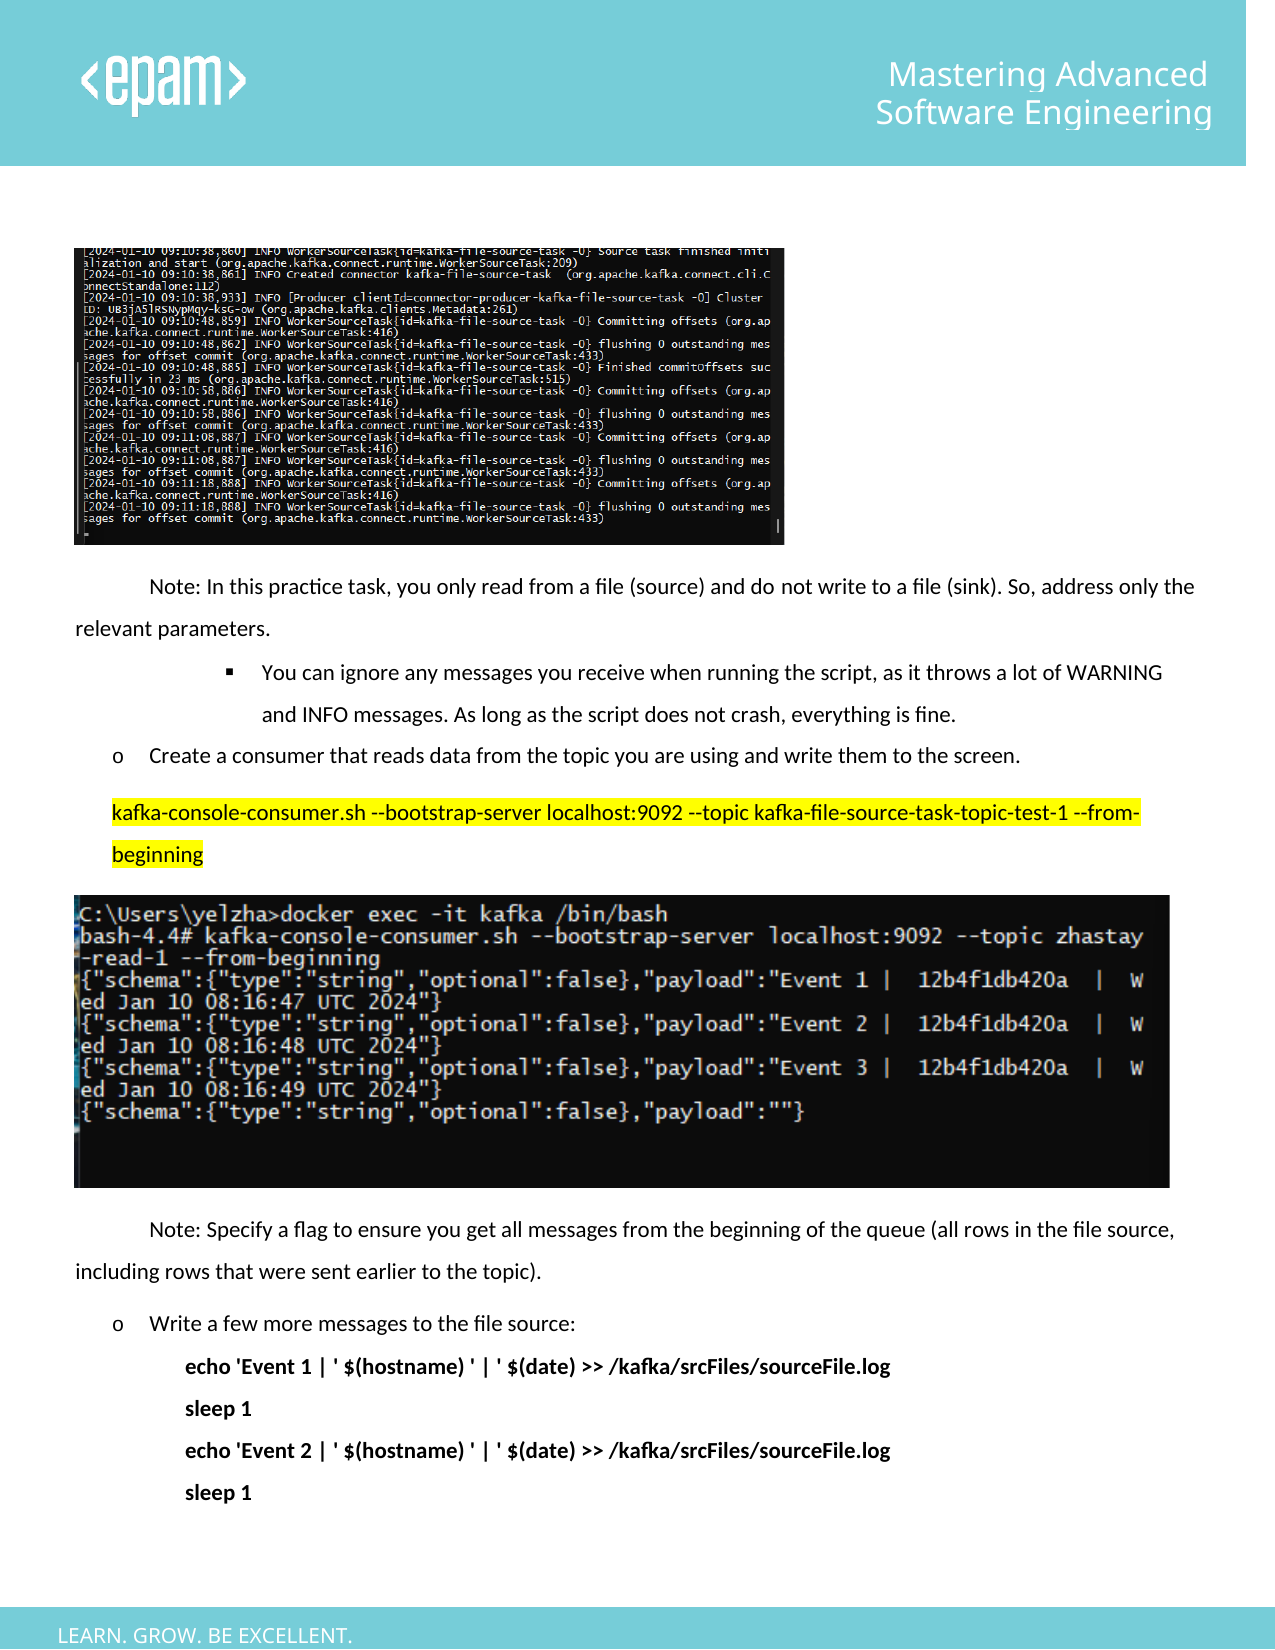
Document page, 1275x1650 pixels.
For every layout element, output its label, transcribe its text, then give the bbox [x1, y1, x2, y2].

picture [110, 1632, 117, 1642]
picture [184, 1631, 190, 1642]
list You can ignore any messages you receive when running the script, as it throws a lot of WARNING and INFO messages. As long as the script does not crash, everything is fine. [224, 658, 1197, 728]
text echo 'Event 1 | ' $(hostname) ' | ' $(date) >> /kafka/srcFiles/sourceFile.log [111, 1352, 1197, 1380]
list Write a few more messages to the file source: [112, 1309, 1197, 1337]
picture [74, 248, 785, 545]
text kafka-console-consumer.sh --bootstrap-server localhost:9092 --topic kafka-file-source-task-topic-test-1 --from-beginning [112, 798, 1197, 868]
picture [74, 895, 1170, 1188]
text Note: Specify a flag to ensure you get all messages from the beginning of the queue (all rows in the file source, including rows that were sent earlier to the topic). [75, 1215, 1197, 1285]
text echo 'Event 2 | ' $(hostname) ' | ' $(date) >> /kafka/srcFiles/sourceFile.log [111, 1436, 1197, 1464]
list Create a consumer that reads data from the topic you are using and write them to the screen. [112, 742, 1197, 770]
picture [163, 1630, 173, 1642]
picture [74, 54, 252, 118]
text sleep 1 [111, 1394, 1197, 1422]
picture [1, 1606, 1275, 1642]
text sleep 1 [111, 1478, 1197, 1506]
picture [324, 1632, 331, 1642]
text Note: In this practice task, you only read from a file (source) and do not write to a file (sink). So, address only the relevant parameters. [75, 572, 1197, 642]
